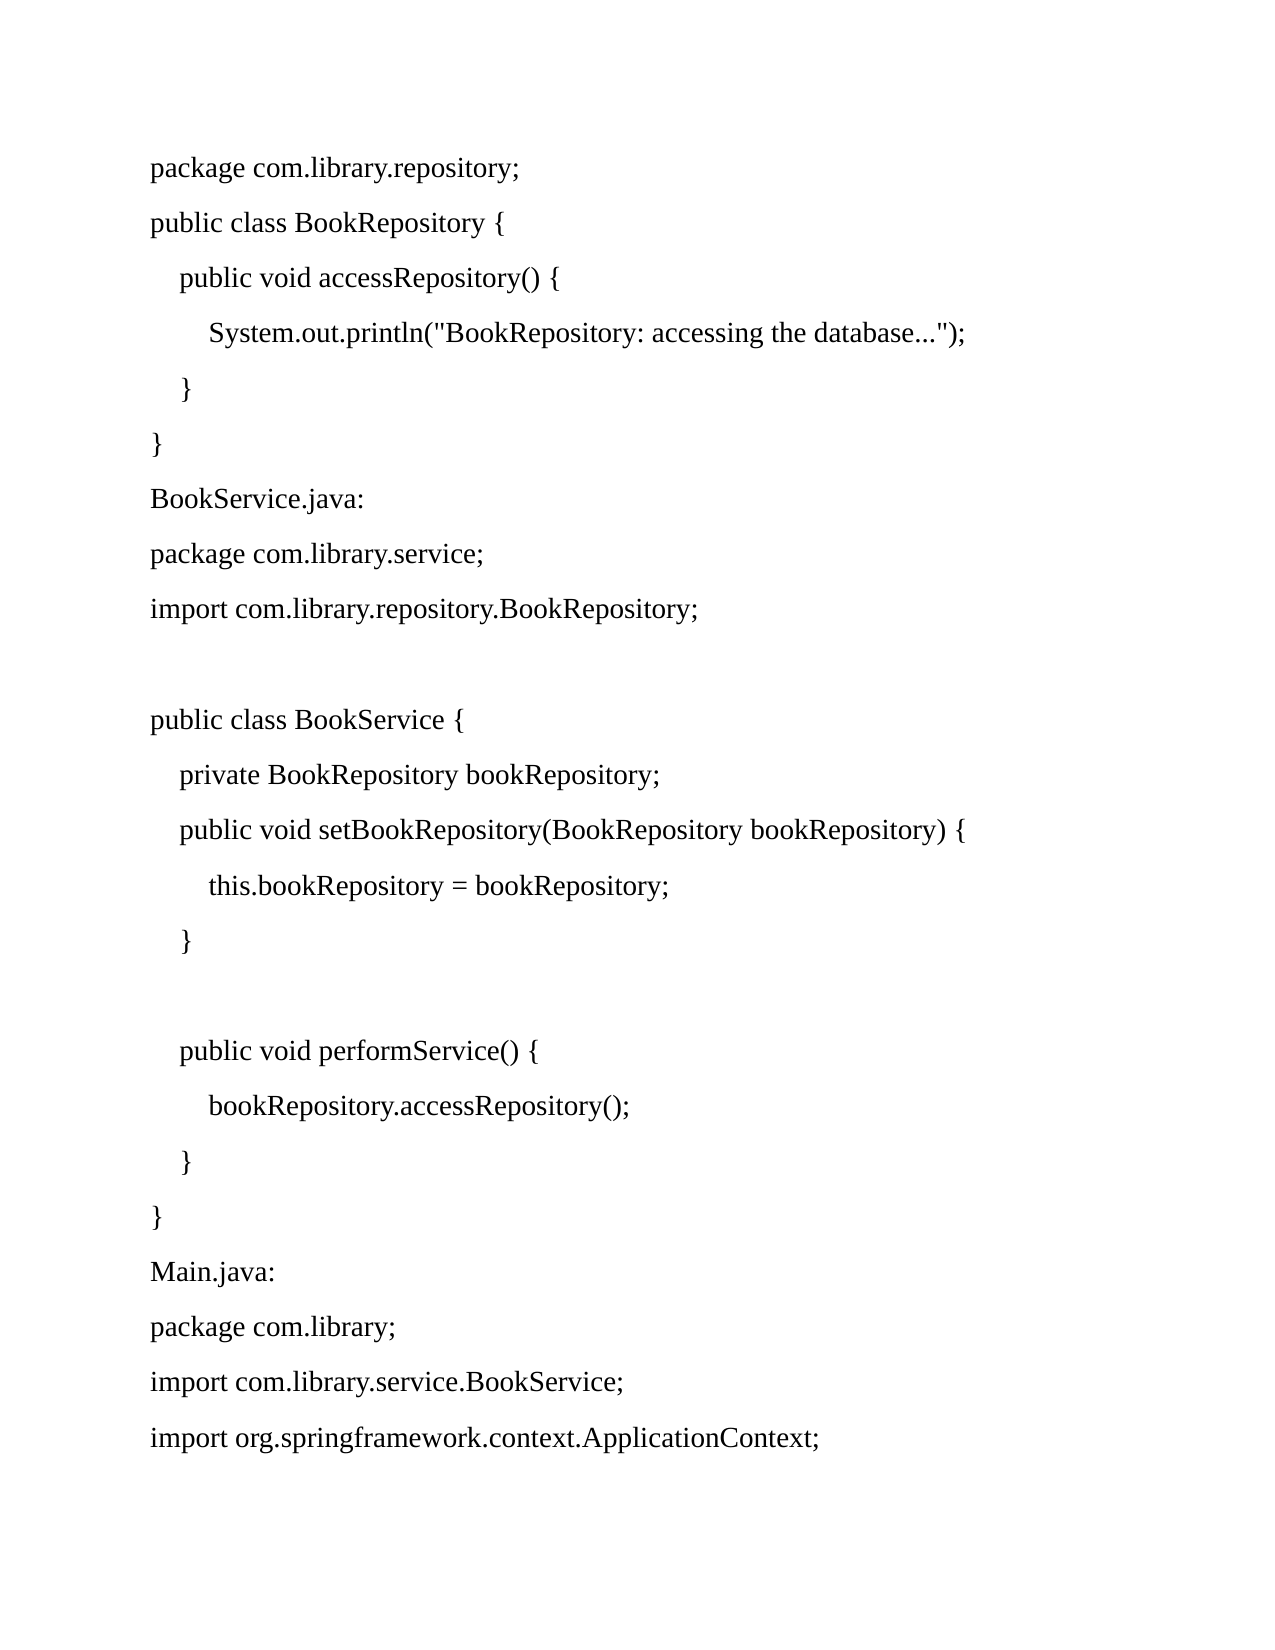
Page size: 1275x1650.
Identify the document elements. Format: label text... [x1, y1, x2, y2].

text import com.library.service.BookService; [150, 1364, 1125, 1398]
text import com.library.repository.BookRepository; [150, 592, 1125, 625]
text package com.library.repository; [150, 150, 1125, 183]
text } [150, 371, 1125, 404]
text System.out.println("BookRepository: accessing the database..."); [150, 316, 1125, 349]
text Main.java: [150, 1254, 1125, 1288]
text public class BookRepository { [150, 205, 1125, 239]
text package com.library; [150, 1309, 1125, 1343]
text public void performService() { [150, 1033, 1125, 1067]
text public class BookService { [150, 702, 1125, 736]
text } [150, 426, 1125, 459]
text import org.springframework.context.ApplicationContext; [150, 1420, 1125, 1453]
text public void accessRepository() { [150, 260, 1125, 294]
text BookService.java: [150, 481, 1125, 515]
text bookRepository.accessRepository(); [150, 1088, 1125, 1122]
text } [150, 1199, 1125, 1232]
text package com.library.service; [150, 536, 1125, 570]
text private BookRepository bookRepository; [150, 757, 1125, 791]
text } [150, 1144, 1125, 1177]
text } [150, 923, 1125, 956]
text this.bookRepository = bookRepository; [150, 868, 1125, 901]
text public void setBookRepository(BookRepository bookRepository) { [150, 812, 1125, 846]
